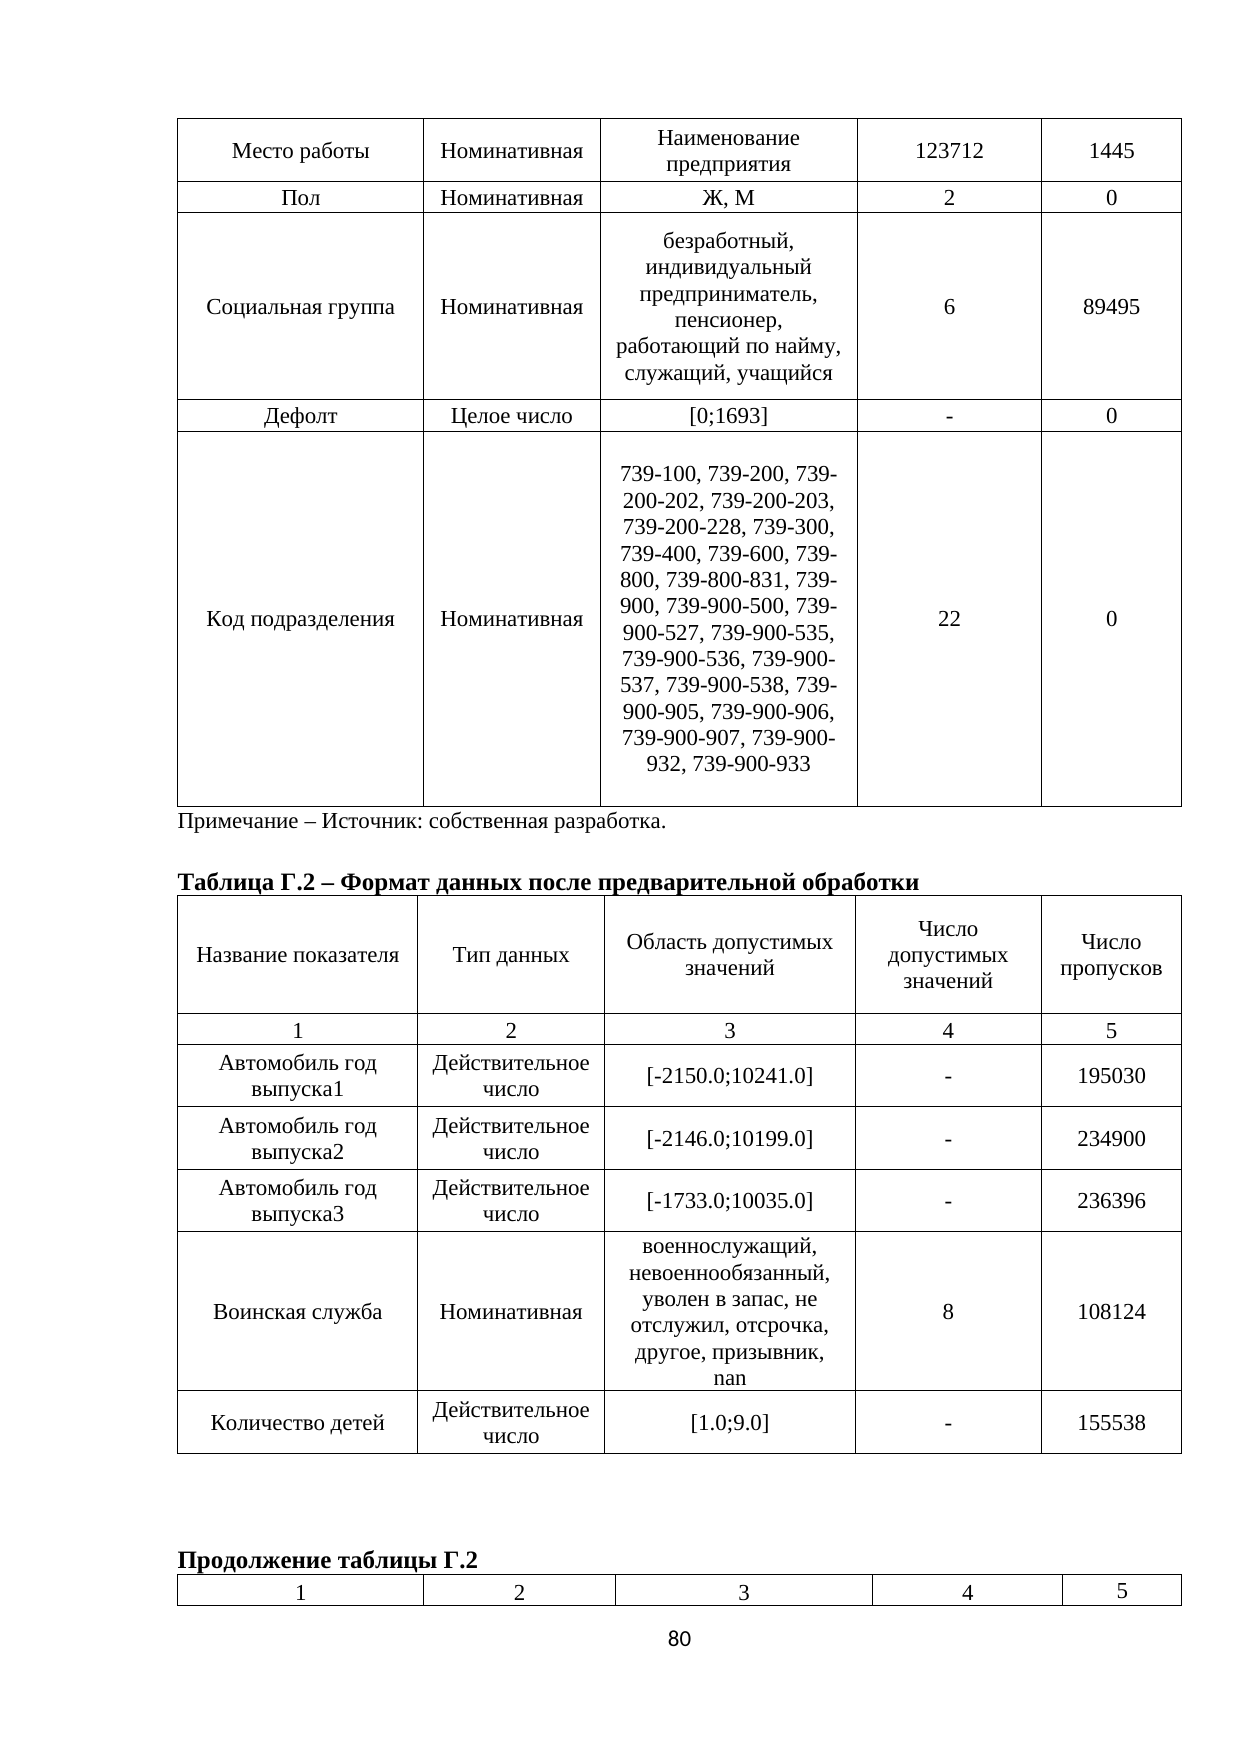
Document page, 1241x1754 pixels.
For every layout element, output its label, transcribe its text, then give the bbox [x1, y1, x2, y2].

table_cell Целое число [424, 400, 600, 431]
table_cell Пол [178, 182, 423, 212]
table_cell Действительное число [418, 1170, 604, 1231]
table_cell Действительное число [418, 1045, 604, 1106]
table_cell 1 [178, 1014, 417, 1044]
table_cell Номинативная [424, 213, 600, 399]
table_cell 5 [1042, 1014, 1181, 1044]
table_cell 2 [418, 1014, 604, 1044]
table_cell Автомобиль год выпуска2 [178, 1107, 417, 1169]
table_cell 236396 [1042, 1170, 1181, 1231]
table_cell Номинативная [424, 182, 600, 212]
table_cell 108124 [1042, 1232, 1181, 1390]
table_cell Социальная группа [178, 213, 423, 399]
table_header 2 [424, 1575, 615, 1605]
table_cell 1445 [1042, 119, 1181, 181]
table_cell 0 [1042, 400, 1181, 431]
table_cell Количество детей [178, 1391, 417, 1453]
table_cell [-2150.0;10241.0] [605, 1045, 855, 1106]
table_cell 4 [856, 1014, 1041, 1044]
table_cell 195030 [1042, 1045, 1181, 1106]
table_cell Код подразделения [178, 432, 423, 806]
table_header Название показателя [178, 896, 417, 1012]
table_cell Действительное число [418, 1107, 604, 1169]
table_cell [-1733.0;10035.0] [605, 1170, 855, 1231]
table_cell 6 [858, 213, 1041, 399]
table_cell Ж, М [601, 182, 857, 212]
table_cell 89495 [1042, 213, 1181, 399]
table_cell 739-100, 739-200, 739-200-202, 739-200-203, 739-200-228, 739-300, 739-400, 739-600, 739-800, 739-800-831, 739-900, 739-900-500, 739-900-527, 739-900-535, 739-900-536, 739-900-537, 739-900-538, 739-900-905, 739-900-906, 739-900-907, 739-900-932, 739-900-933 [601, 432, 857, 806]
table_cell военнослужащий, невоеннообязанный, уволен в запас, не отслужил, отсрочка, другое, призывник, nan [605, 1232, 855, 1390]
table_cell - [856, 1170, 1041, 1231]
table_cell 123712 [858, 119, 1041, 181]
table_cell - [856, 1391, 1041, 1453]
table_cell 8 [856, 1232, 1041, 1390]
table_cell 0 [1042, 432, 1181, 806]
table_cell Автомобиль год выпуска3 [178, 1170, 417, 1231]
table_header Тип данных [418, 896, 604, 1012]
text Примечание – Источник: собственная разработка. [177, 807, 1181, 833]
table_header Область допустимых значений [605, 896, 855, 1012]
table_cell Действительное число [418, 1391, 604, 1453]
table_header Число пропусков [1042, 896, 1181, 1012]
table_header 3 [616, 1575, 872, 1605]
table_cell Номинативная [418, 1232, 604, 1390]
table_cell [-2146.0;10199.0] [605, 1107, 855, 1169]
table_cell Воинская служба [178, 1232, 417, 1390]
text Продолжение таблицы Г.2 [177, 1545, 1181, 1574]
table_cell - [856, 1107, 1041, 1169]
table_cell Наименование предприятия [601, 119, 857, 181]
table_cell 22 [858, 432, 1041, 806]
table_header 5 [1063, 1575, 1181, 1605]
table_cell безработный, индивидуальный предприниматель, пенсионер, работающий по найму, служащий, учащийся [601, 213, 857, 399]
table_cell 3 [605, 1014, 855, 1044]
table_cell - [858, 400, 1041, 431]
table_cell 2 [858, 182, 1041, 212]
table_cell 155538 [1042, 1391, 1181, 1453]
table_header 1 [178, 1575, 423, 1605]
table_cell Номинативная [424, 432, 600, 806]
table_cell [1.0;9.0] [605, 1391, 855, 1453]
table_header Число допустимых значений [856, 896, 1041, 1012]
table_header 4 [873, 1575, 1062, 1605]
table_cell Номинативная [424, 119, 600, 181]
table_cell 0 [1042, 182, 1181, 212]
table_cell Дефолт [178, 400, 423, 431]
table_cell Автомобиль год выпуска1 [178, 1045, 417, 1106]
table_cell [0;1693] [601, 400, 857, 431]
text Таблица Г.2 – Формат данных после предварительной обработки [177, 867, 1181, 895]
table_cell Место работы [178, 119, 423, 181]
table_cell - [856, 1045, 1041, 1106]
table_cell 234900 [1042, 1107, 1181, 1169]
